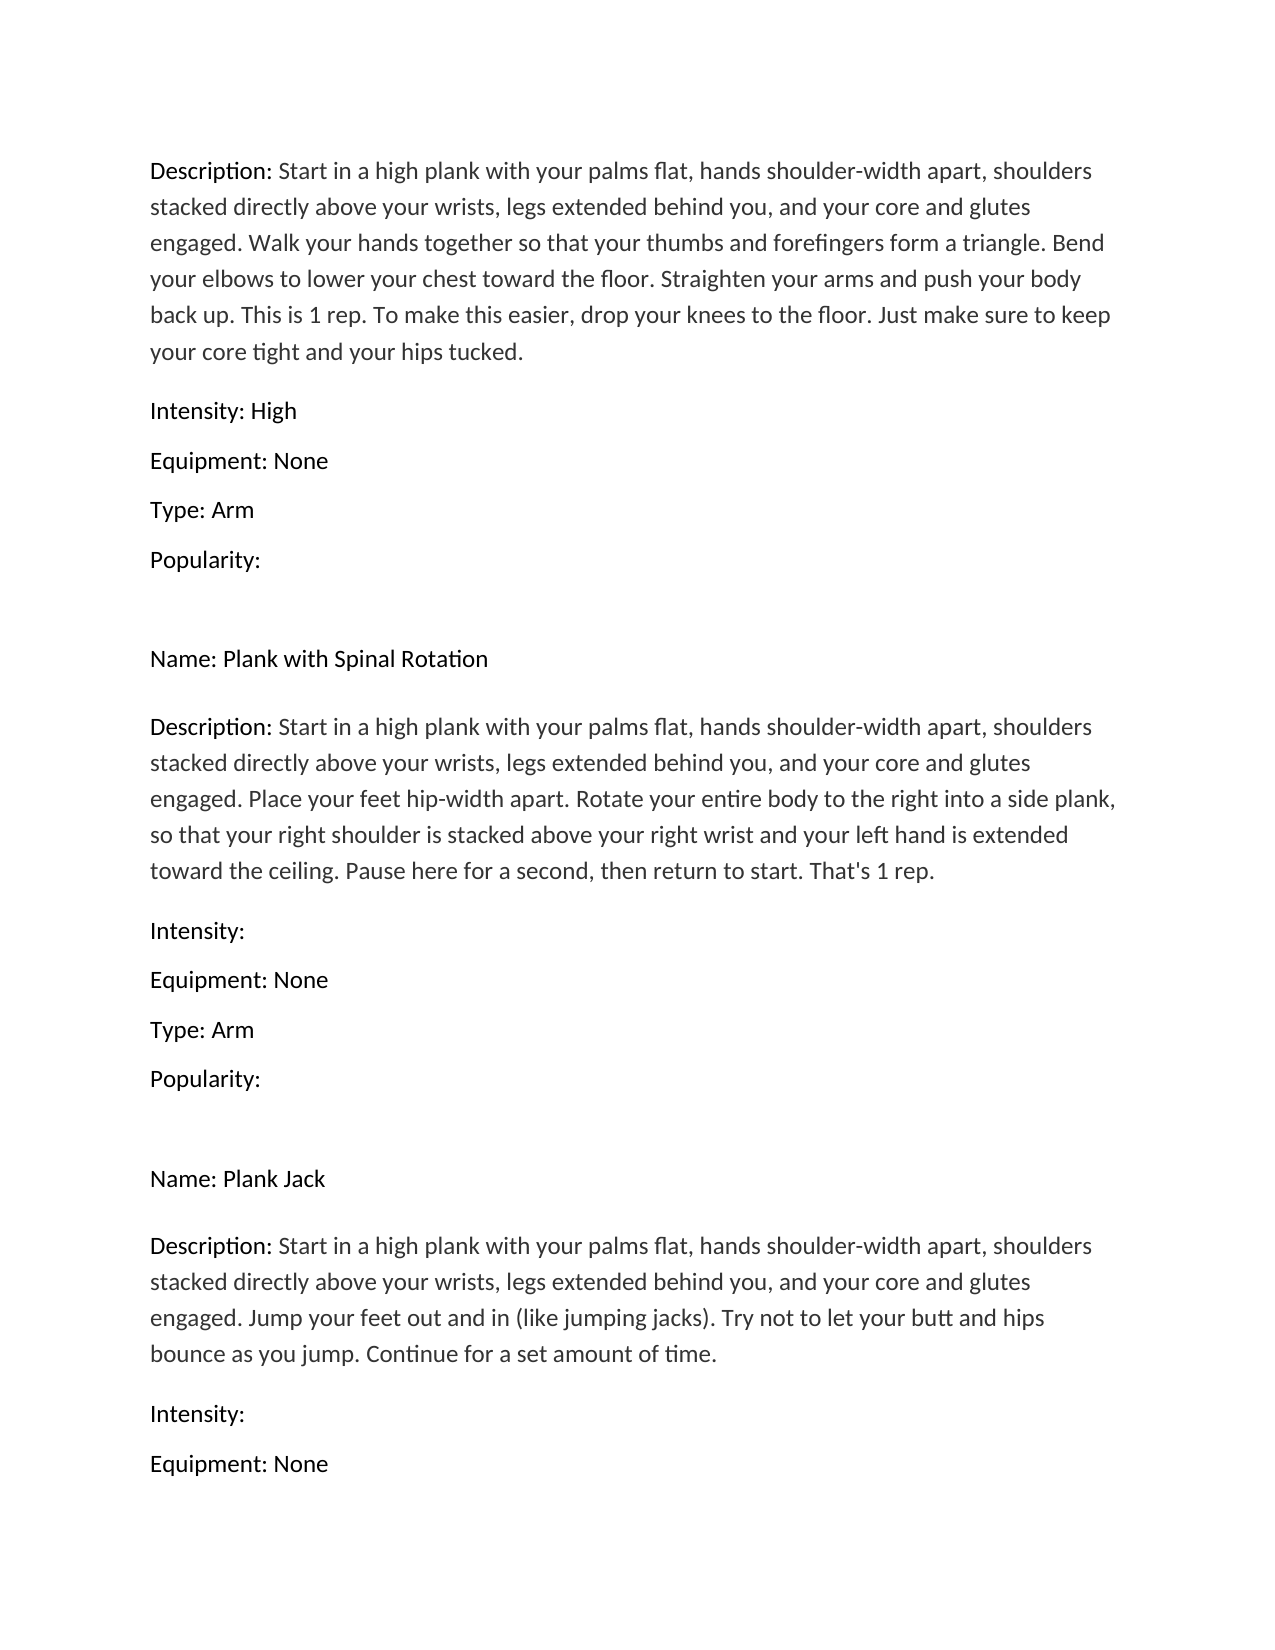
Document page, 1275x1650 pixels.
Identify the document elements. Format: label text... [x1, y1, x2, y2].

text Intensity: [150, 1398, 1125, 1429]
text Description: Start in a high plank with your palms flat, hands shoulder-width apart, shoulders stacked directly above your wrists, legs extended behind you, and your core and glutes engaged. Walk your hands together so that your thumbs and forefingers form a triangle. Bend your elbows to lower your chest toward the floor. Straighten your arms and push your body back up. This is 1 rep. To make this easier, drop your knees to the floor. Just make sure to keep your core tight and your hips tucked. [150, 150, 1125, 366]
text Intensity: [150, 915, 1125, 945]
text Equipment: None [150, 964, 1125, 995]
text Description: Start in a high plank with your palms flat, hands shoulder-width apart, shoulders stacked directly above your wrists, legs extended behind you, and your core and glutes engaged. Place your feet hip-width apart. Rotate your entire body to the right into a side plank, so that your right shoulder is stacked above your right wrist and your left hand is extended toward the ceiling. Pause here for a second, then return to start. That's 1 rep. [150, 705, 1125, 886]
text Name: Plank Jack [150, 1163, 1125, 1193]
text Popularity: [150, 1063, 1125, 1094]
text Type: Arm [150, 1014, 1125, 1044]
text Description: Start in a high plank with your palms flat, hands shoulder-width apart, shoulders stacked directly above your wrists, legs extended behind you, and your core and glutes engaged. Jump your feet out and in (like jumping jacks). Try not to let your butt and hips bounce as you jump. Continue for a set amount of time. [150, 1225, 1125, 1369]
text Equipment: None [150, 1448, 1125, 1478]
text Popularity: [150, 544, 1125, 575]
text Name: Plank with Spinal Rotation [150, 643, 1125, 674]
text Intensity: High [150, 395, 1125, 426]
text Type: Arm [150, 494, 1125, 525]
text Equipment: None [150, 445, 1125, 476]
